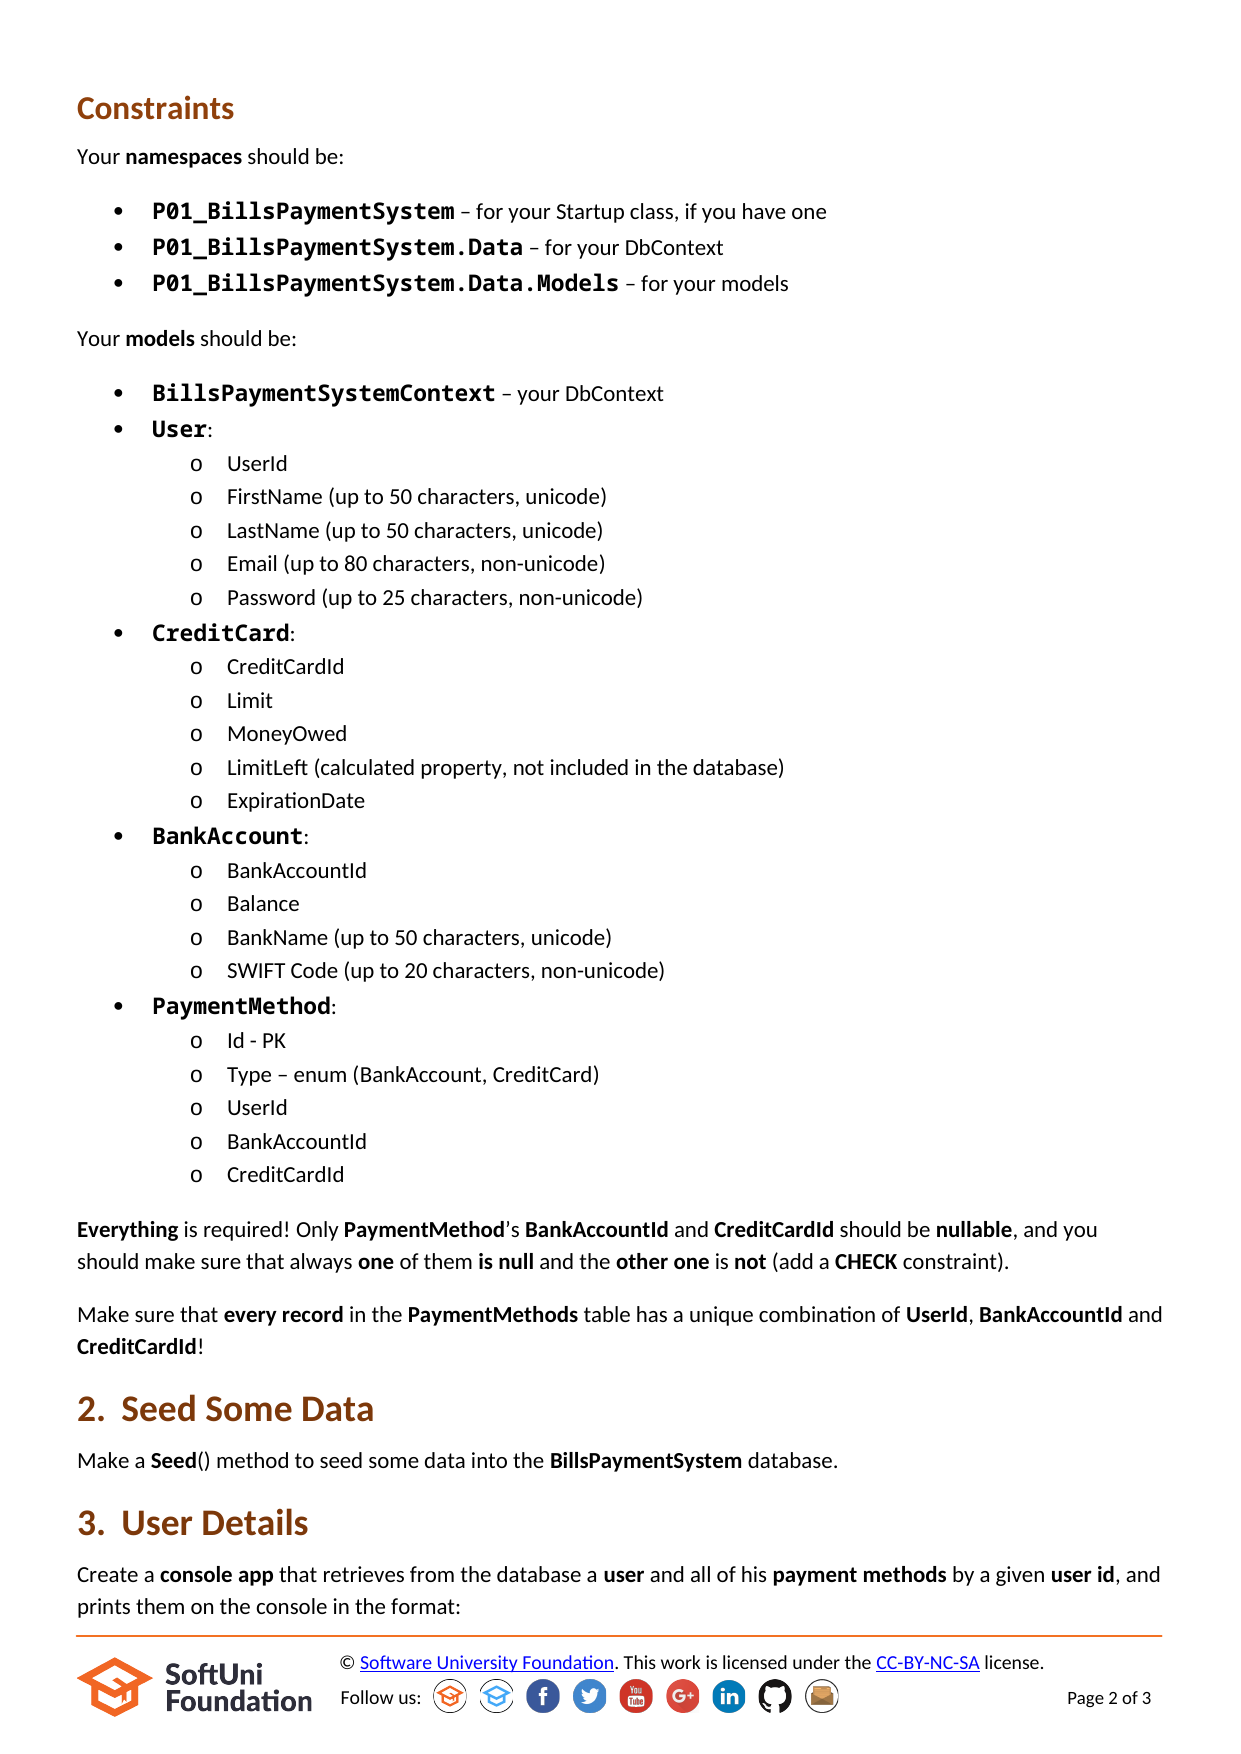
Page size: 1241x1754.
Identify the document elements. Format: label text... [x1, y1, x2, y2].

subtitle User Details [77, 1499, 1163, 1545]
list SWIFT Code (up to 20 characters, non-unicode) [189, 957, 1163, 986]
picture [805, 1679, 839, 1713]
list CreditCard: [114, 616, 1163, 648]
list User: [114, 413, 1163, 444]
list BankName (up to 50 characters, unicode) [189, 923, 1163, 952]
list BankAccountId [189, 1127, 1163, 1156]
list FirstName (up to 50 characters, unicode) [189, 482, 1163, 511]
picture [712, 1680, 722, 1690]
list ExpirationDate [189, 787, 1163, 816]
list UserId [189, 449, 1163, 478]
picture [736, 1680, 746, 1690]
text Everything is required! Only PaymentMethod’s BankAccountId and CreditCardId should be nullable, and you should make sure that always one of them is null and the other one is not (add a CHECK constraint). [77, 1215, 1163, 1275]
list Balance [189, 889, 1163, 919]
list MoneyOwed [189, 719, 1163, 749]
list UserId [189, 1093, 1163, 1122]
subtitle Constraints [77, 87, 1163, 128]
text Create a console app that retrieves from the database a user and all of his payment methods by a given user id, and prints them on the console in the format: [77, 1560, 1163, 1620]
subtitle Seed Some Data [77, 1385, 1163, 1431]
picture [736, 1703, 746, 1713]
list Password (up to 25 characters, non-unicode) [189, 583, 1163, 612]
list P01_BillsPaymentSystem.Data.Models – for your models [114, 267, 1163, 298]
picture [573, 1679, 607, 1713]
list Email (up to 80 characters, non-unicode) [189, 549, 1163, 578]
list Id - PK [189, 1026, 1163, 1055]
list BillsPaymentSystemContext – your DbContext [114, 377, 1163, 408]
list Type – enum (BankAccount, CreditCard) [189, 1060, 1163, 1089]
text Your namespaces should be: [77, 142, 1163, 170]
picture [758, 1679, 792, 1713]
list Limit [189, 686, 1163, 715]
list CreditCardId [189, 652, 1163, 682]
text Make a Seed() method to seed some data into the BillsPaymentSystem database. [77, 1446, 1163, 1474]
picture [619, 1679, 653, 1713]
list LastName (up to 50 characters, unicode) [189, 516, 1163, 545]
list BankAccount: [114, 820, 1163, 851]
list CreditCardId [189, 1160, 1163, 1189]
picture [76, 1657, 312, 1717]
picture [433, 1679, 467, 1713]
picture [666, 1679, 700, 1713]
text Your models should be: [77, 324, 1163, 352]
text Make sure that every record in the PaymentMethods table has a unique combination of UserId, BankAccountId and CreditCardId! [77, 1300, 1163, 1360]
picture [526, 1679, 560, 1713]
list LimitLeft (calculated property, not included in the database) [189, 753, 1163, 782]
picture [727, 1694, 738, 1704]
picture [480, 1679, 513, 1713]
list PaymentMethod: [114, 990, 1163, 1021]
picture [712, 1703, 722, 1713]
list P01_BillsPaymentSystem.Data – for your DbContext [114, 231, 1163, 262]
list P01_BillsPaymentSystem – for your Startup class, if you have one [114, 195, 1163, 226]
list BankAccountId [189, 856, 1163, 885]
